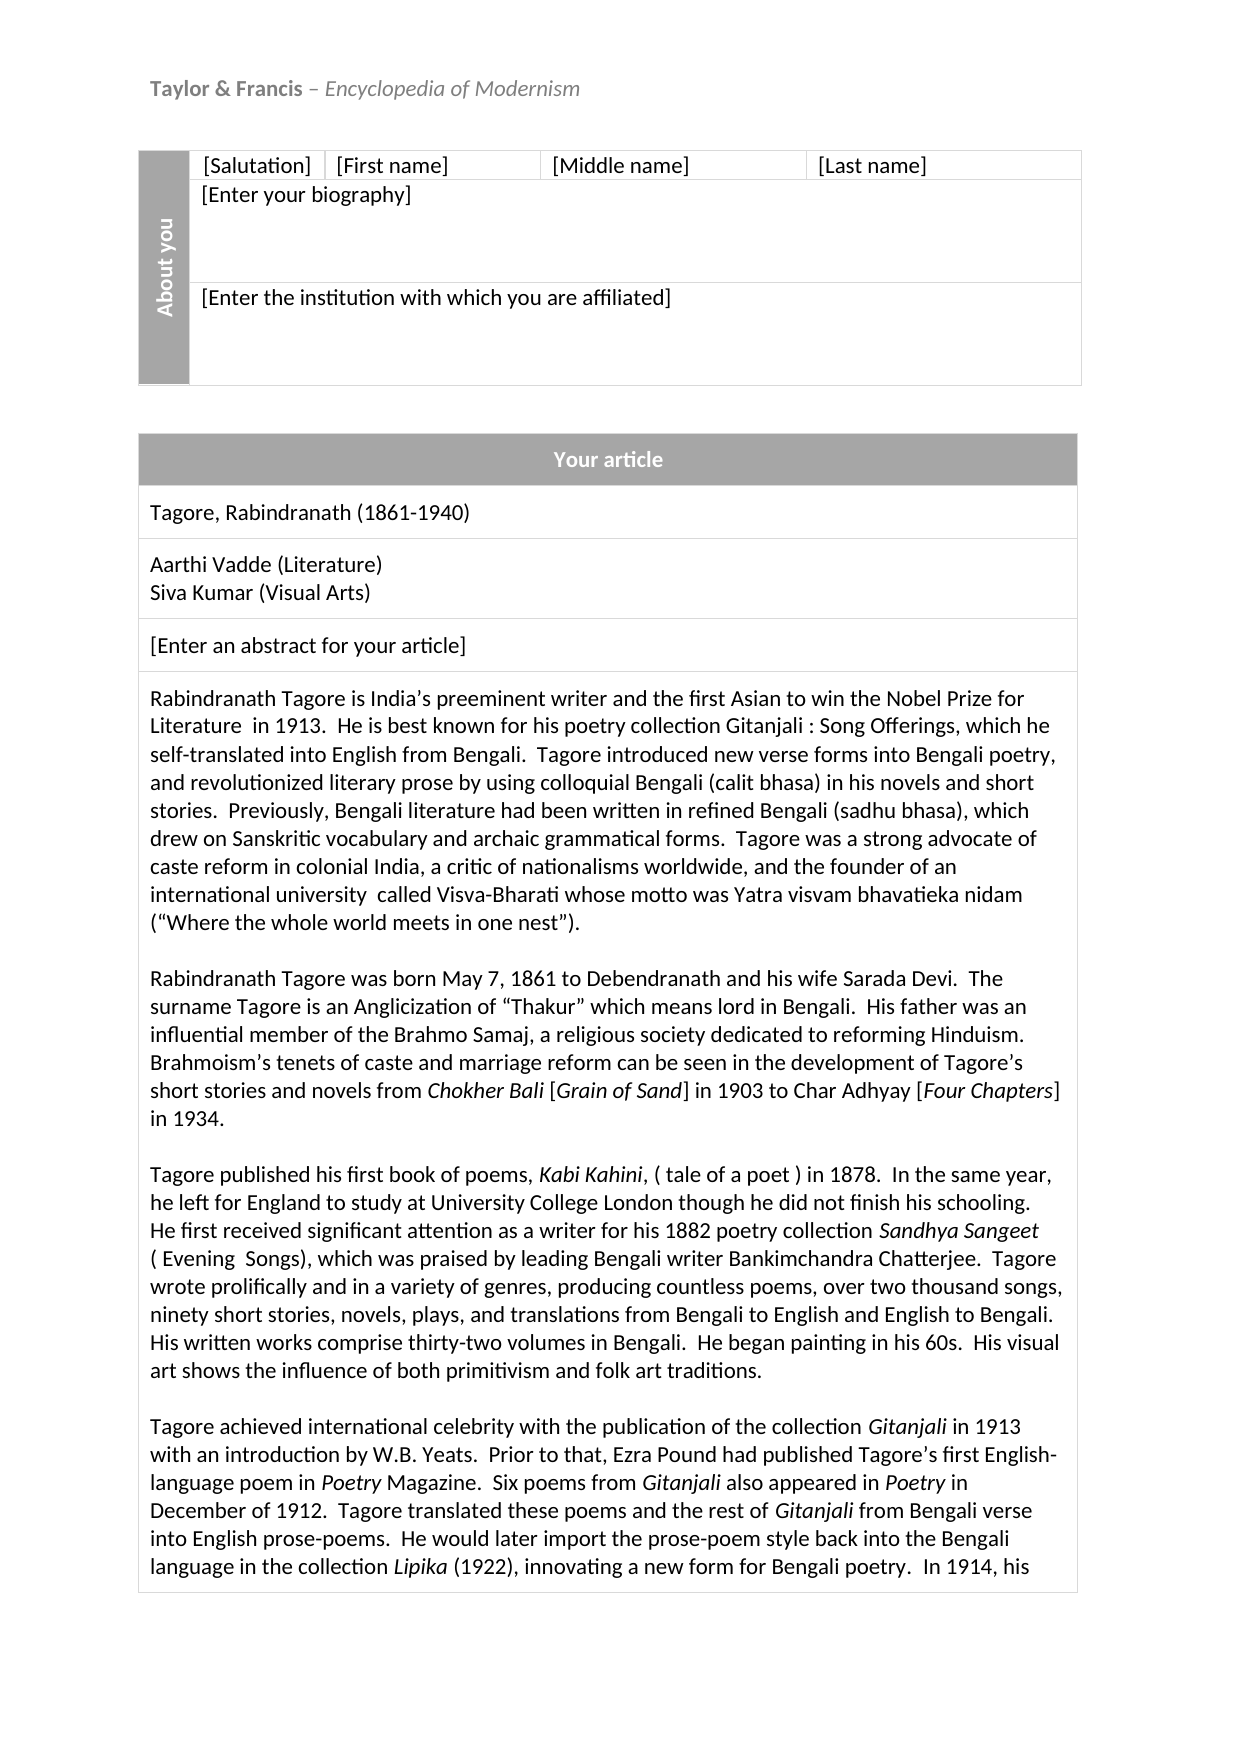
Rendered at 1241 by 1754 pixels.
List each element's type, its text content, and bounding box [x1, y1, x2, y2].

table_header Your article [139, 434, 1077, 485]
table_header About you [139, 151, 189, 384]
